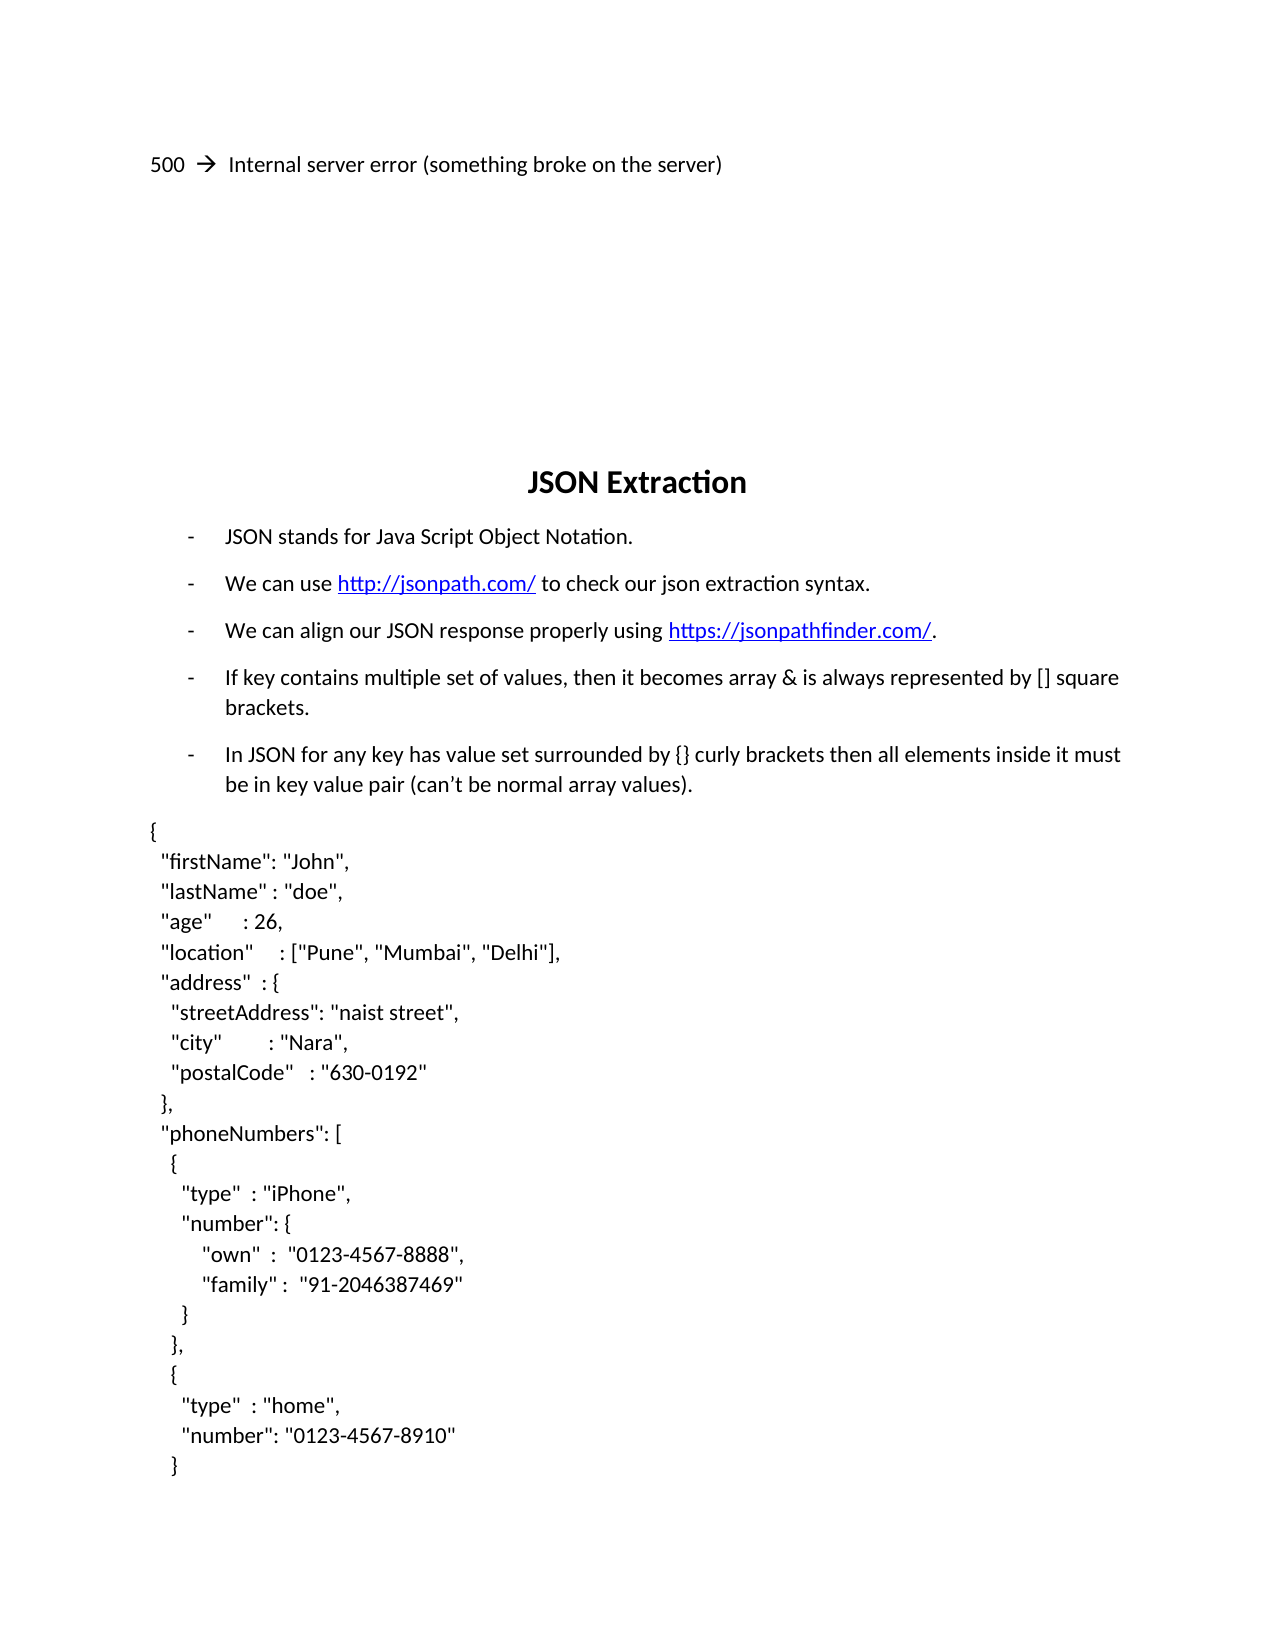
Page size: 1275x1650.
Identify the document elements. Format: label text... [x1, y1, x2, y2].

text }, [150, 1089, 1125, 1117]
text { [150, 1149, 1125, 1177]
list In JSON for any key has value set surrounded by {} curly brackets then all elements inside it must be in key value pair (can’t be normal array values). [187, 740, 1125, 798]
text "postalCode" : "630-0192" [150, 1058, 1125, 1087]
list JSON stands for Java Script Object Notation. [187, 522, 1125, 550]
text } [150, 1300, 1125, 1328]
text }, [150, 1330, 1125, 1358]
text } [150, 1451, 1125, 1479]
text "streetAddress": "naist street", [150, 998, 1125, 1026]
list We can use http://jsonpath.com/ to check our json extraction syntax. [187, 569, 1125, 597]
list If key contains multiple set of values, then it becomes array & is always represented by [] square brackets. [187, 663, 1125, 721]
text "lastName" : "doe", [150, 877, 1125, 905]
text "age" : 26, [150, 907, 1125, 936]
text { [150, 1361, 1125, 1389]
text "family" : "91-2046387469" [150, 1270, 1125, 1298]
text "type" : "home", [150, 1391, 1125, 1419]
text "number": "0123-4567-8910" [150, 1421, 1125, 1449]
text "location" : ["Pune", "Mumbai", "Delhi"], [150, 938, 1125, 966]
text "own" : "0123-4567-8888", [150, 1240, 1125, 1268]
text { [150, 817, 1125, 845]
text "type" : "iPhone", [150, 1179, 1125, 1207]
text "firstName": "John", [150, 847, 1125, 875]
text "phoneNumbers": [ [150, 1119, 1125, 1147]
text 500 Internal server error (something broke on the server) [150, 150, 1125, 178]
text "number": { [150, 1209, 1125, 1238]
text JSON Extraction [150, 461, 1125, 502]
text "city" : "Nara", [150, 1028, 1125, 1056]
list We can align our JSON response properly using https://jsonpathfinder.com/. [187, 616, 1125, 644]
text "address" : { [150, 968, 1125, 996]
